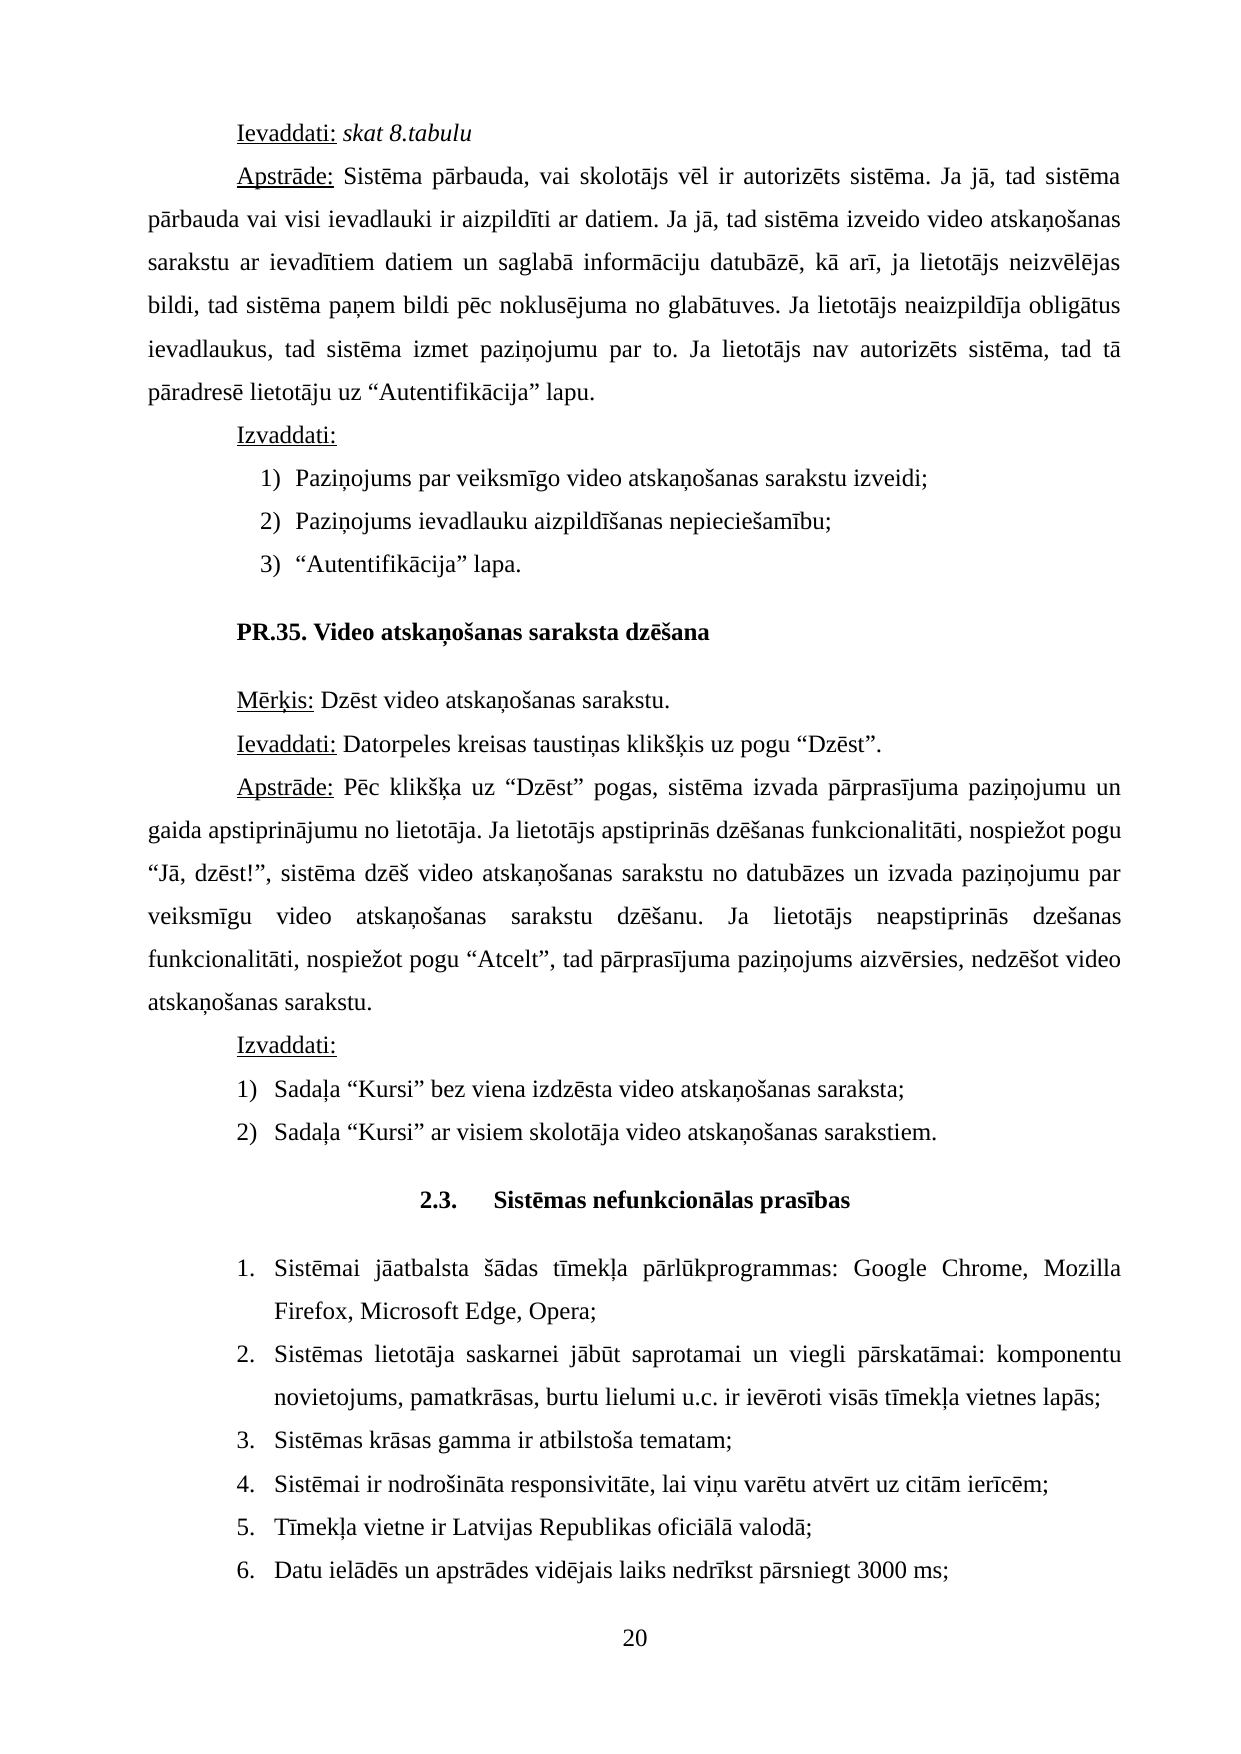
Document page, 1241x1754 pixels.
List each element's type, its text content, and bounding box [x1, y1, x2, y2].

subtitle Sistēmas nefunkcionālas prasības [148, 1185, 1122, 1214]
list Sistēmas lietotāja saskarnei jābūt saprotamai un viegli pārskatāmai: komponentu novietojums, pamatkrāsas, burtu lielumi u.c. ir ievēroti visās tīmekļa vietnes lapās; [236, 1339, 1122, 1411]
subtitle PR.35. Video atskaņošanas saraksta dzēšana [236, 617, 1122, 646]
text Ievaddati: Datorpeles kreisas taustiņas klikšķis uz pogu “Dzēst”. [148, 729, 1122, 757]
list Sistēmai ir nodrošināta responsivitāte, lai viņu varētu atvērt uz citām ierīcēm; [236, 1469, 1122, 1497]
text Ievaddati: skat 8.tabulu [148, 118, 1122, 147]
text Izvaddati: [148, 1031, 1122, 1059]
list Sistēmai jāatbalsta šādas tīmekļa pārlūkprogrammas: Google Chrome, Mozilla Firefox, Microsoft Edge, Opera; [236, 1253, 1122, 1325]
list Sistēmas krāsas gamma ir atbilstoša tematam; [236, 1426, 1122, 1454]
list Datu ielādēs un apstrādes vidējais laiks nedrīkst pārsniegt 3000 ms; [236, 1555, 1122, 1584]
text Izvaddati: [148, 420, 1122, 449]
text Mērķis: Dzēst video atskaņošanas sarakstu. [148, 686, 1122, 714]
list Paziņojums ievadlauku aizpildīšanas nepieciešamību; [223, 506, 1122, 535]
list Tīmekļa vietne ir Latvijas Republikas oficiālā valodā; [236, 1512, 1122, 1541]
list “Autentifikācija” lapa. [223, 549, 1122, 578]
list Paziņojums par veiksmīgo video atskaņošanas sarakstu izveidi; [223, 463, 1122, 492]
list Sadaļa “Kursi” ar visiem skolotāja video atskaņošanas sarakstiem. [236, 1117, 1122, 1146]
list Sadaļa “Kursi” bez viena izdzēsta video atskaņošanas saraksta; [236, 1074, 1122, 1102]
text Apstrāde: Pēc klikšķa uz “Dzēst” pogas, sistēma izvada pārprasījuma paziņojumu un gaida apstiprinājumu no lietotāja. Ja lietotājs apstiprinās dzēšanas funkcionalitāti, nospiežot pogu “Jā, dzēst!”, sistēma dzēš video atskaņošanas sarakstu no datubāzes un izvada paziņojumu par veiksmīgu video atskaņošanas sarakstu dzēšanu. Ja lietotājs neapstiprinās dzešanas funkcionalitāti, nospiežot pogu “Atcelt”, tad pārprasījuma paziņojums aizvērsies, nedzēšot video atskaņošanas sarakstu. [148, 772, 1122, 1016]
